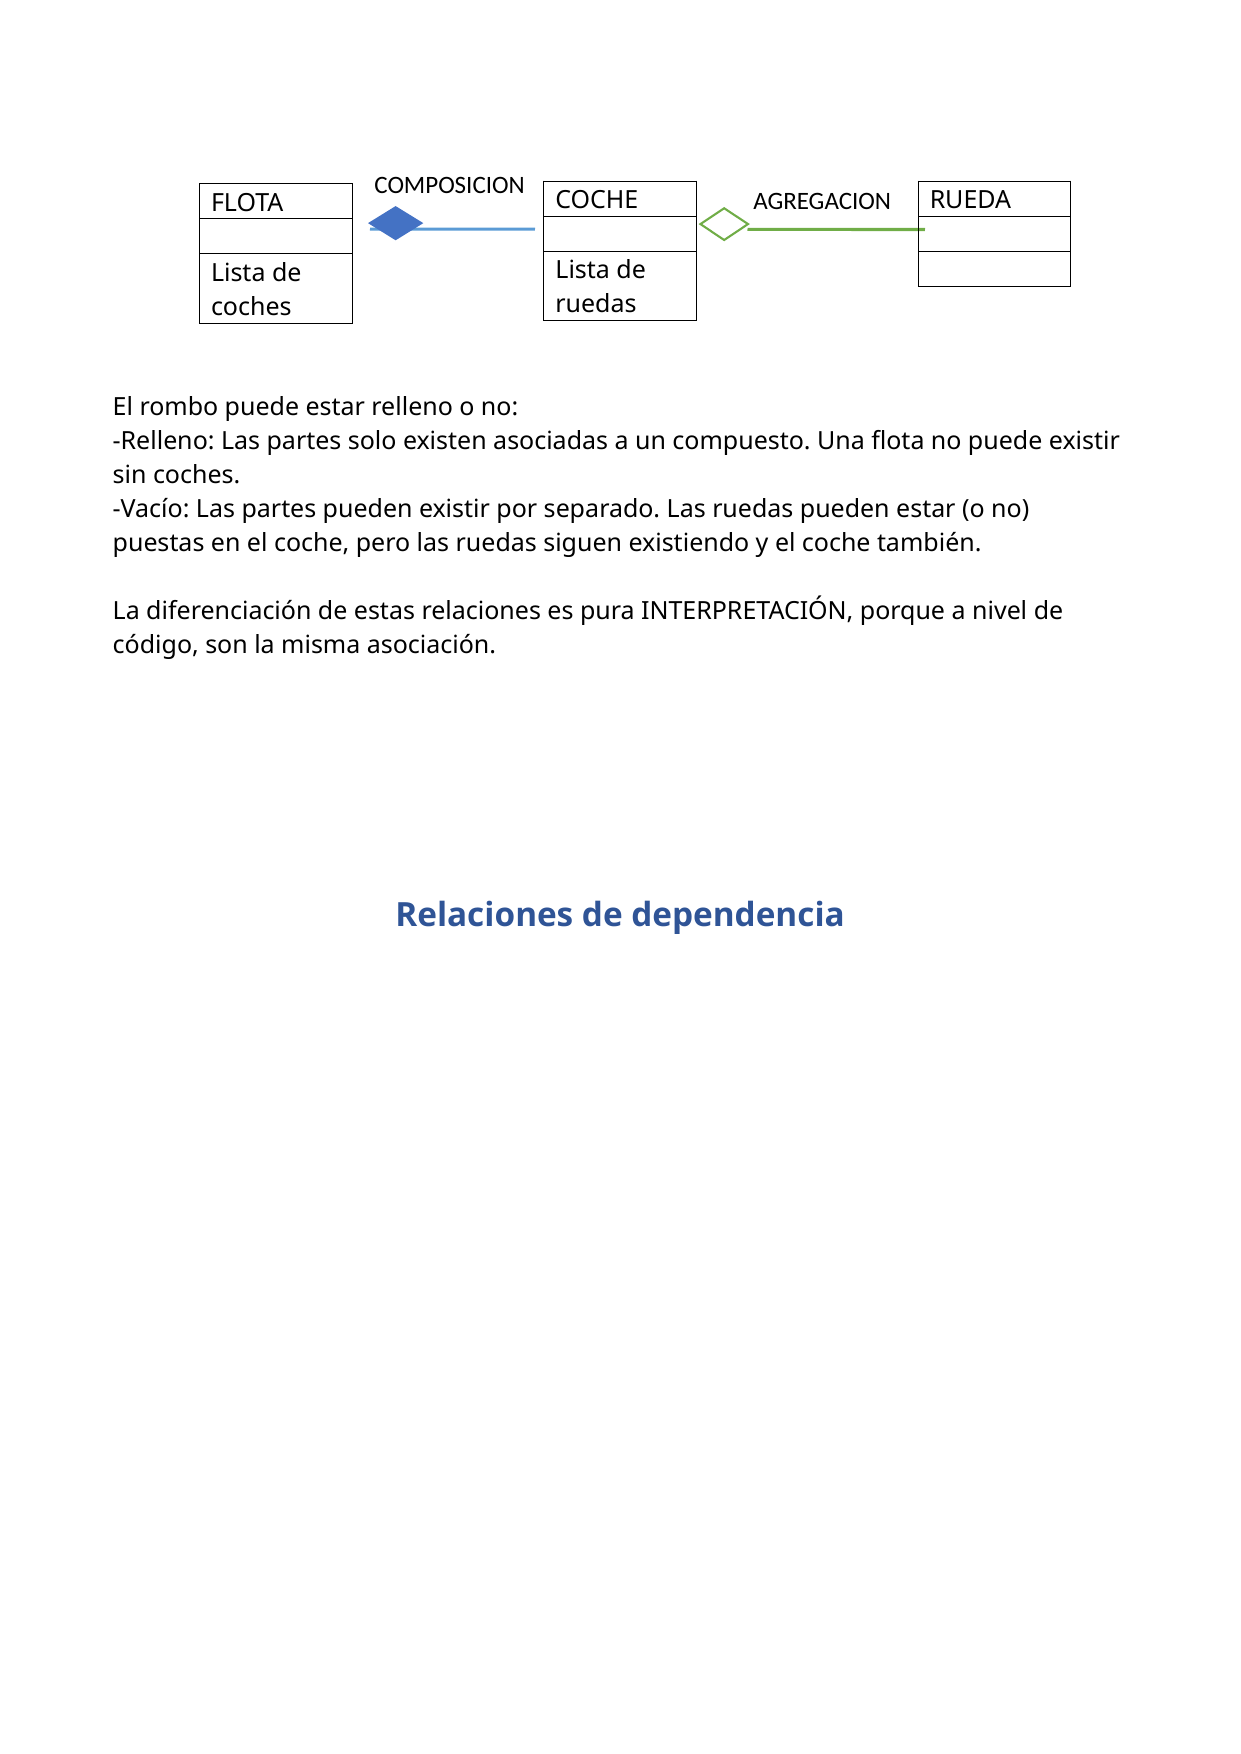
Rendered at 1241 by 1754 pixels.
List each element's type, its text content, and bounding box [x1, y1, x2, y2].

table_cell Lista de coches [200, 254, 352, 322]
text El rombo puede estar relleno o no: [112, 388, 1128, 422]
text La diferenciación de estas relaciones es pura INTERPRETACIÓN, porque a nivel de código, son la misma asociación. [112, 593, 1128, 661]
table_cell [919, 252, 1070, 286]
table_header COCHE [544, 182, 696, 216]
text -Relleno: Las partes solo existen asociadas a un compuesto. Una flota no puede existir sin coches. [112, 422, 1128, 491]
table_cell [544, 217, 696, 251]
table_cell [200, 219, 352, 253]
subtitle Relaciones de dependencia [112, 890, 1128, 936]
table_cell Lista de ruedas [544, 252, 696, 320]
table_header FLOTA [200, 184, 352, 218]
text -Vacío: Las partes pueden existir por separado. Las ruedas pueden estar (o no) puestas en el coche, pero las ruedas siguen existiendo y el coche también. [112, 491, 1128, 559]
table_header RUEDA [919, 182, 1070, 216]
table_cell [919, 217, 1070, 251]
